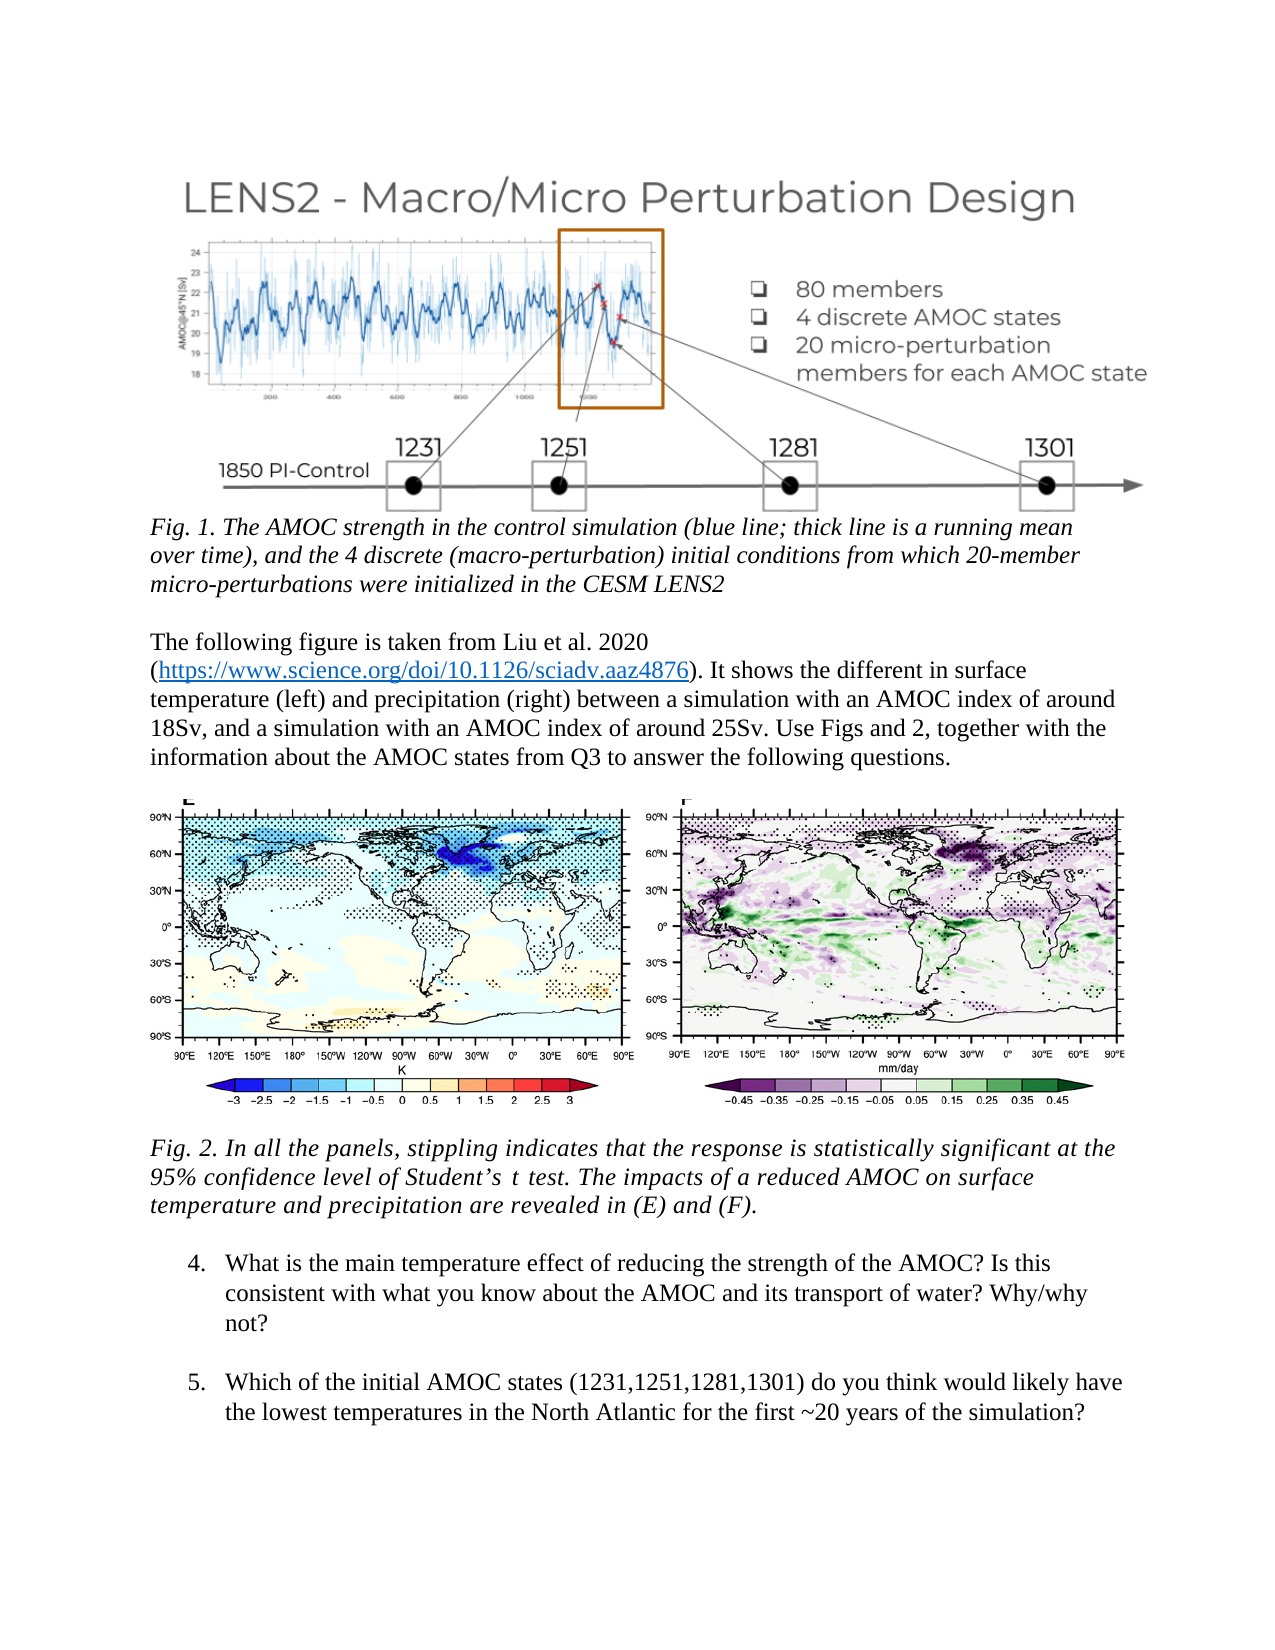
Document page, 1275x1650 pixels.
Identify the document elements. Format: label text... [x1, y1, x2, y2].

picture [150, 799, 1125, 1104]
list Which of the initial AMOC states (1231,1251,1281,1301) do you think would likely have the lowest temperatures in the North Atlantic for the first ~20 years of the simulation? [187, 1367, 1124, 1425]
text Fig. 1. The AMOC strength in the control simulation (blue line; thick line is a running mean over time), and the 4 discrete (macro-perturbation) initial conditions from which 20-member micro-perturbations were initialized in the CESM LENS2 [150, 512, 1124, 598]
list What is the main temperature effect of reducing the strength of the AMOC? Is this consistent with what you know about the AMOC and its transport of water? Why/why not? [187, 1248, 1124, 1336]
text Fig. 2. In all the panels, stippling indicates that the response is statistically significant at the 95% confidence level of Student’s t test. The impacts of a reduced AMOC on surface temperature and precipitation are revealed in (E) and (F). [759, 1133, 1124, 1219]
text The following figure is taken from Liu et al. 2020 (https://www.science.org/doi/10.1126/sciadv.aaz4876). It shows the different in surface temperature (left) and precipitation (right) between a simulation with an AMOC index of around 18Sv, and a simulation with an AMOC index of around 25Sv. Use Figs and 2, together with the information about the AMOC states from Q3 to answer the following questions. [150, 627, 1124, 770]
picture [150, 150, 1177, 512]
